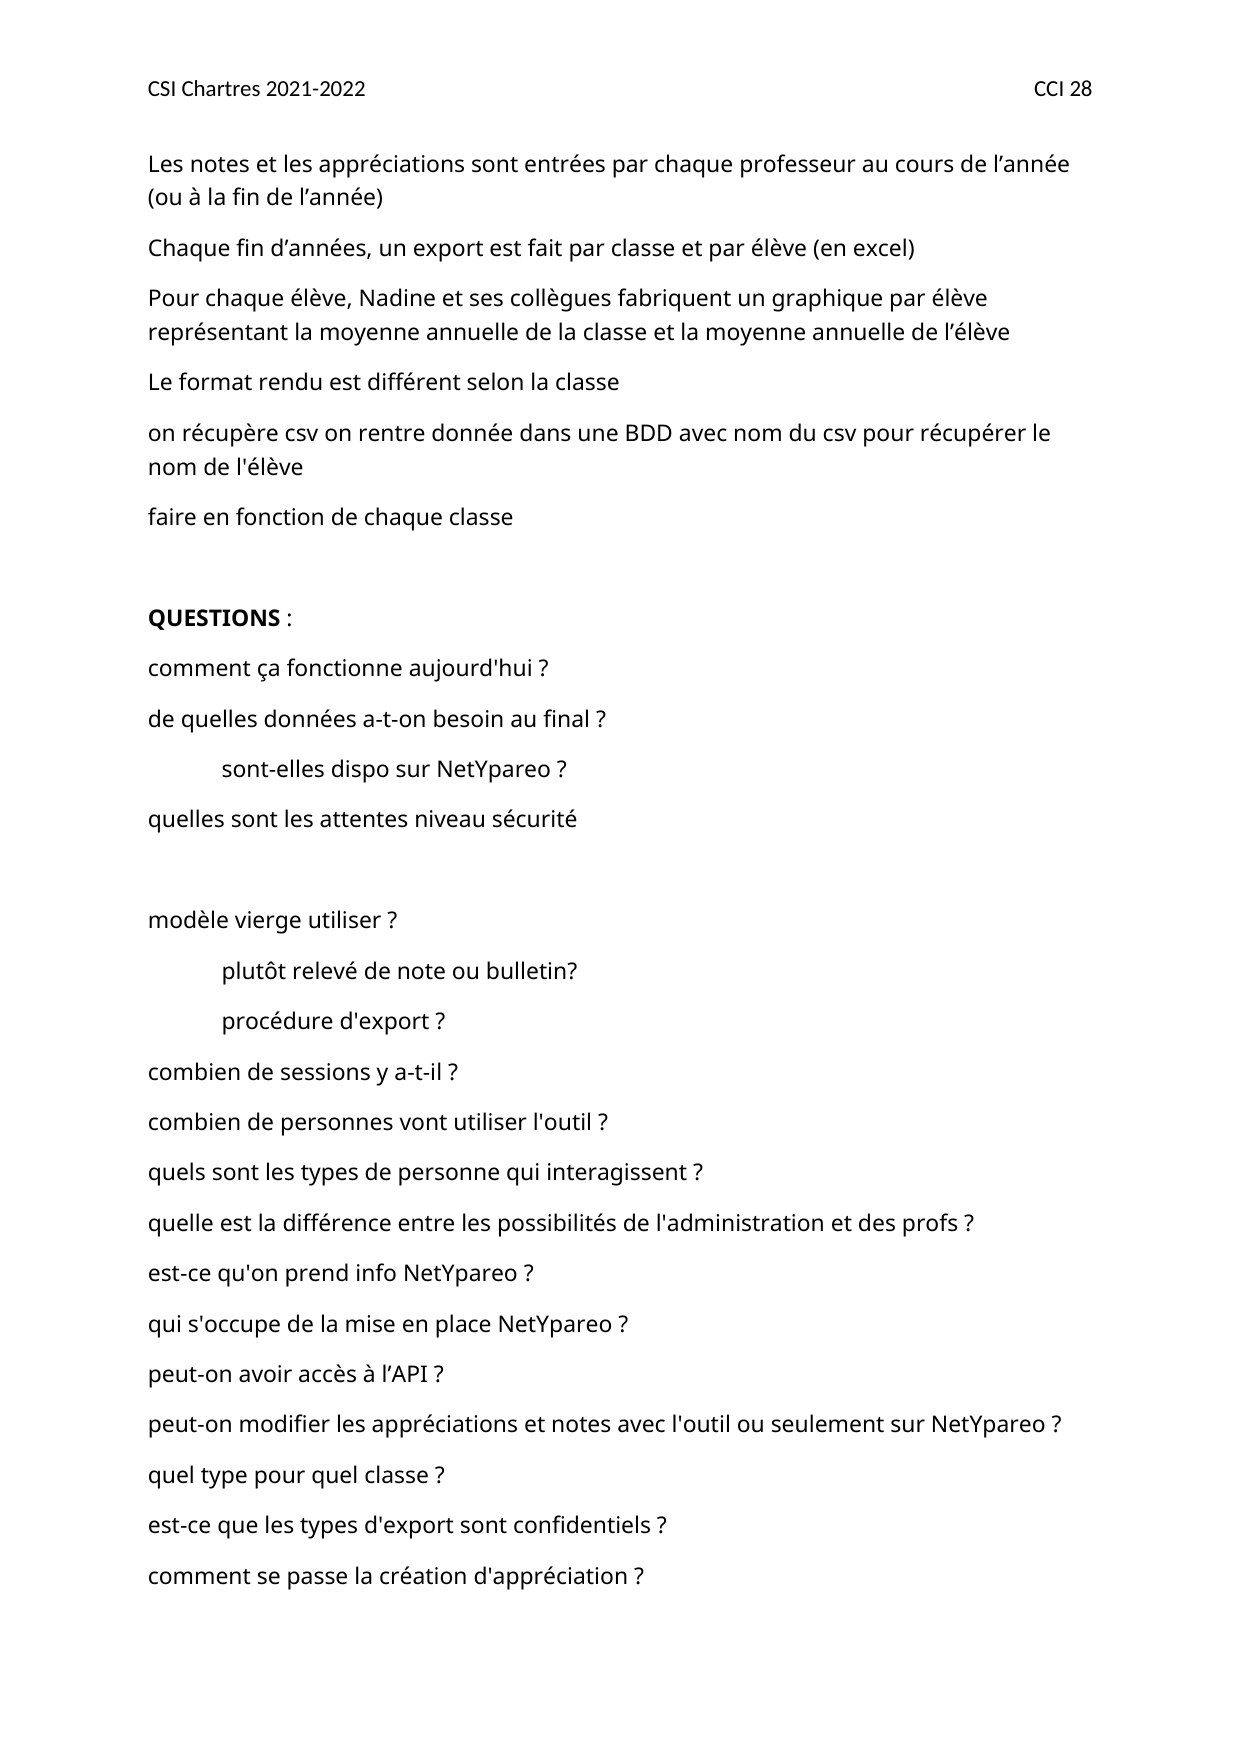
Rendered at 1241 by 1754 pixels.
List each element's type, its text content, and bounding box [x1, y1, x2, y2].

text quelle est la différence entre les possibilités de l'administration et des profs ? [148, 1207, 1093, 1238]
text Les notes et les appréciations sont entrées par chaque professeur au cours de l’année (ou à la fin de l’année) [148, 148, 1093, 213]
text comment se passe la création d'appréciation ? [148, 1560, 1093, 1591]
text quel type pour quel classe ? [148, 1459, 1093, 1490]
text de quelles données a-t-on besoin au final ? [148, 703, 1093, 734]
text Le format rendu est différent selon la classe [148, 366, 1093, 398]
text quelles sont les attentes niveau sécurité [148, 803, 1093, 835]
text faire en fonction de chaque classe [148, 501, 1093, 532]
text combien de personnes vont utiliser l'outil ? [148, 1106, 1093, 1137]
text QUESTIONS : [148, 602, 1093, 633]
text est-ce que les types d'export sont confidentiels ? [148, 1509, 1093, 1541]
text modèle vierge utiliser ? [148, 904, 1093, 936]
text quels sont les types de personne qui interagissent ? [148, 1156, 1093, 1188]
text qui s'occupe de la mise en place NetYpareo ? [148, 1308, 1093, 1339]
text est-ce qu'on prend info NetYpareo ? [148, 1257, 1093, 1288]
text comment ça fonctionne aujourd'hui ? [148, 652, 1093, 683]
text plutôt relevé de note ou bulletin? [148, 955, 1093, 986]
text procédure d'export ? [148, 1005, 1093, 1036]
text Chaque fin d’années, un export est fait par classe et par élève (en excel) [148, 232, 1093, 263]
text Pour chaque élève, Nadine et ses collègues fabriquent un graphique par élève représentant la moyenne annuelle de la classe et la moyenne annuelle de l’élève [148, 282, 1093, 347]
text combien de sessions y a-t-il ? [148, 1056, 1093, 1087]
text peut-on modifier les appréciations et notes avec l'outil ou seulement sur NetYpareo ? [148, 1408, 1093, 1440]
text sont-elles dispo sur NetYpareo ? [148, 753, 1093, 784]
text on récupère csv on rentre donnée dans une BDD avec nom du csv pour récupérer le nom de l'élève [148, 417, 1093, 482]
text peut-on avoir accès à l’API ? [148, 1358, 1093, 1389]
